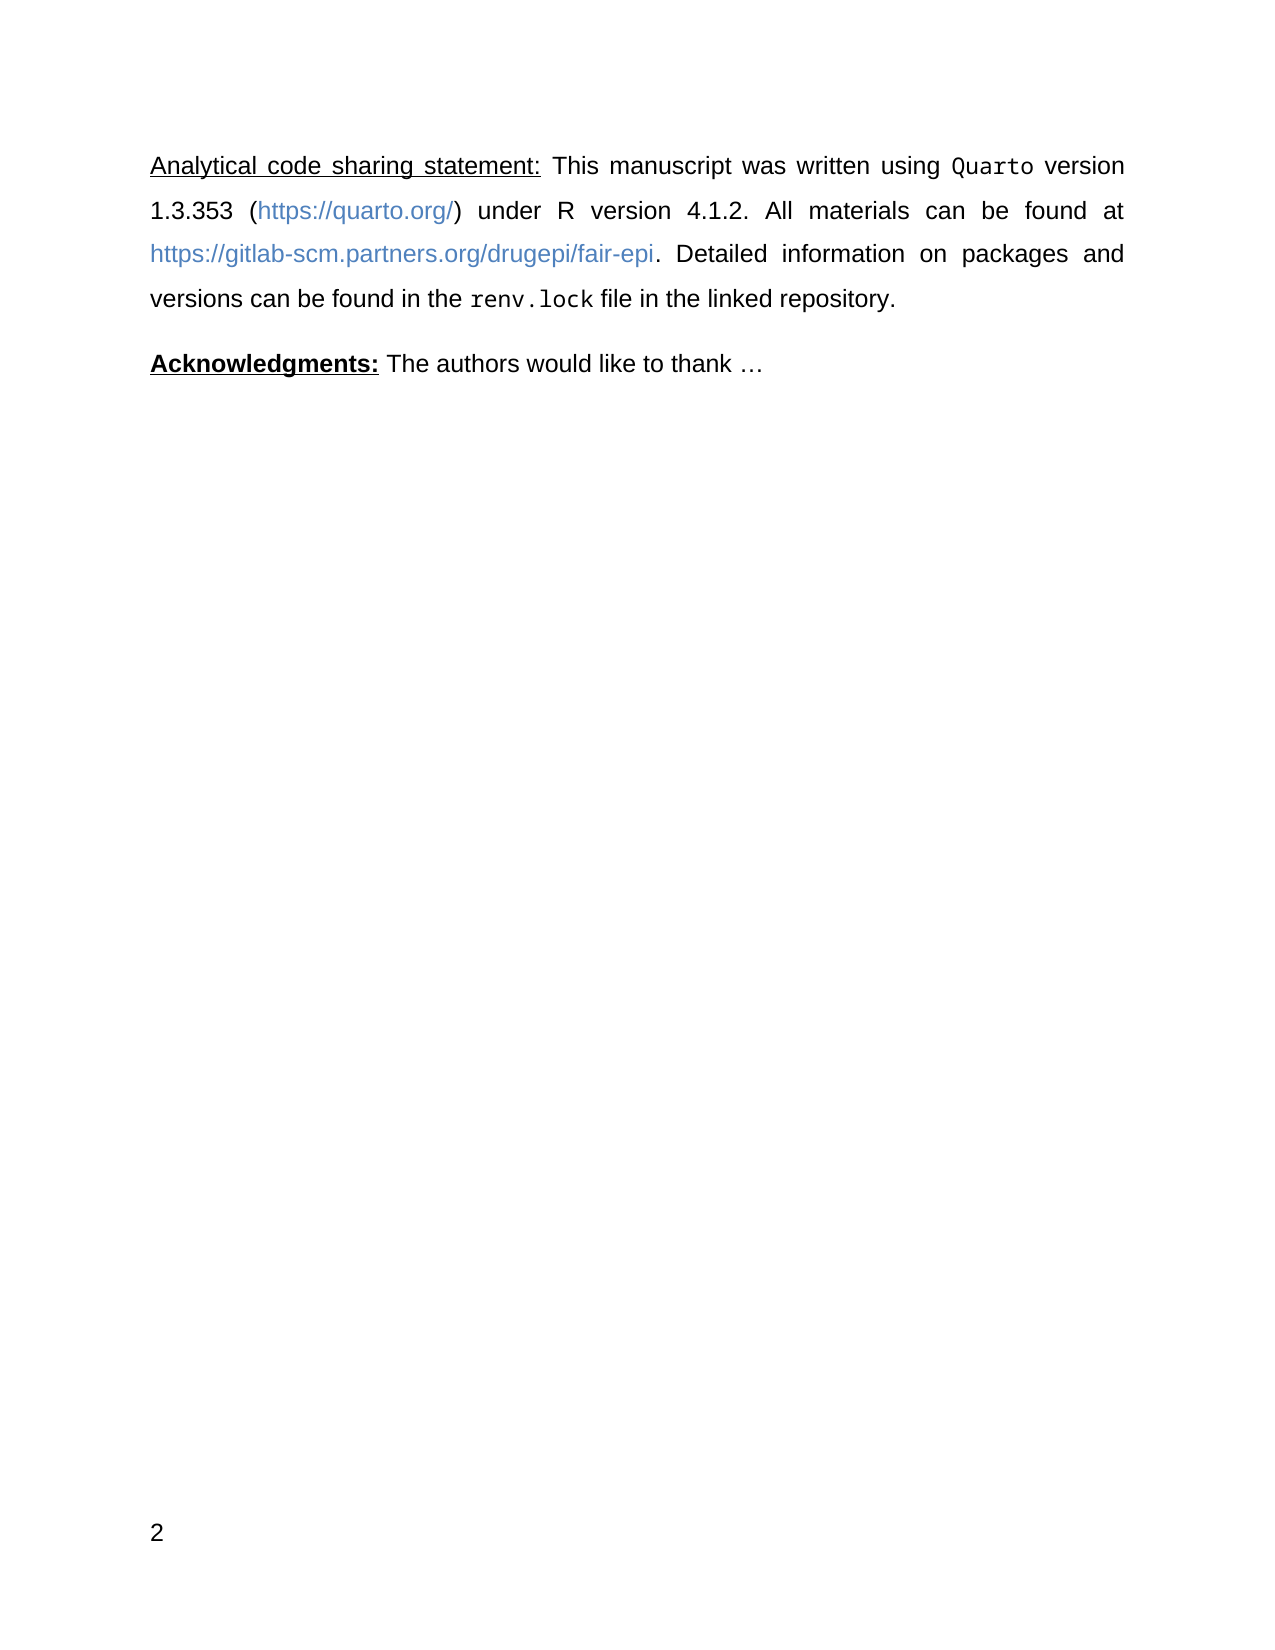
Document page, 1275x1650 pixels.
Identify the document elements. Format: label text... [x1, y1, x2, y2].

text Acknowledgments: The authors would like to thank … [150, 349, 1125, 377]
text Analytical code sharing statement: This manuscript was written using Quarto version 1.3.353 (https://quarto.org/) under R version 4.1.2. All materials can be found at https://gitlab-scm.partners.org/drugepi/fair-epi. Detailed information on packages and versions can be found in the renv.lock file in the linked repository. [150, 150, 1125, 314]
